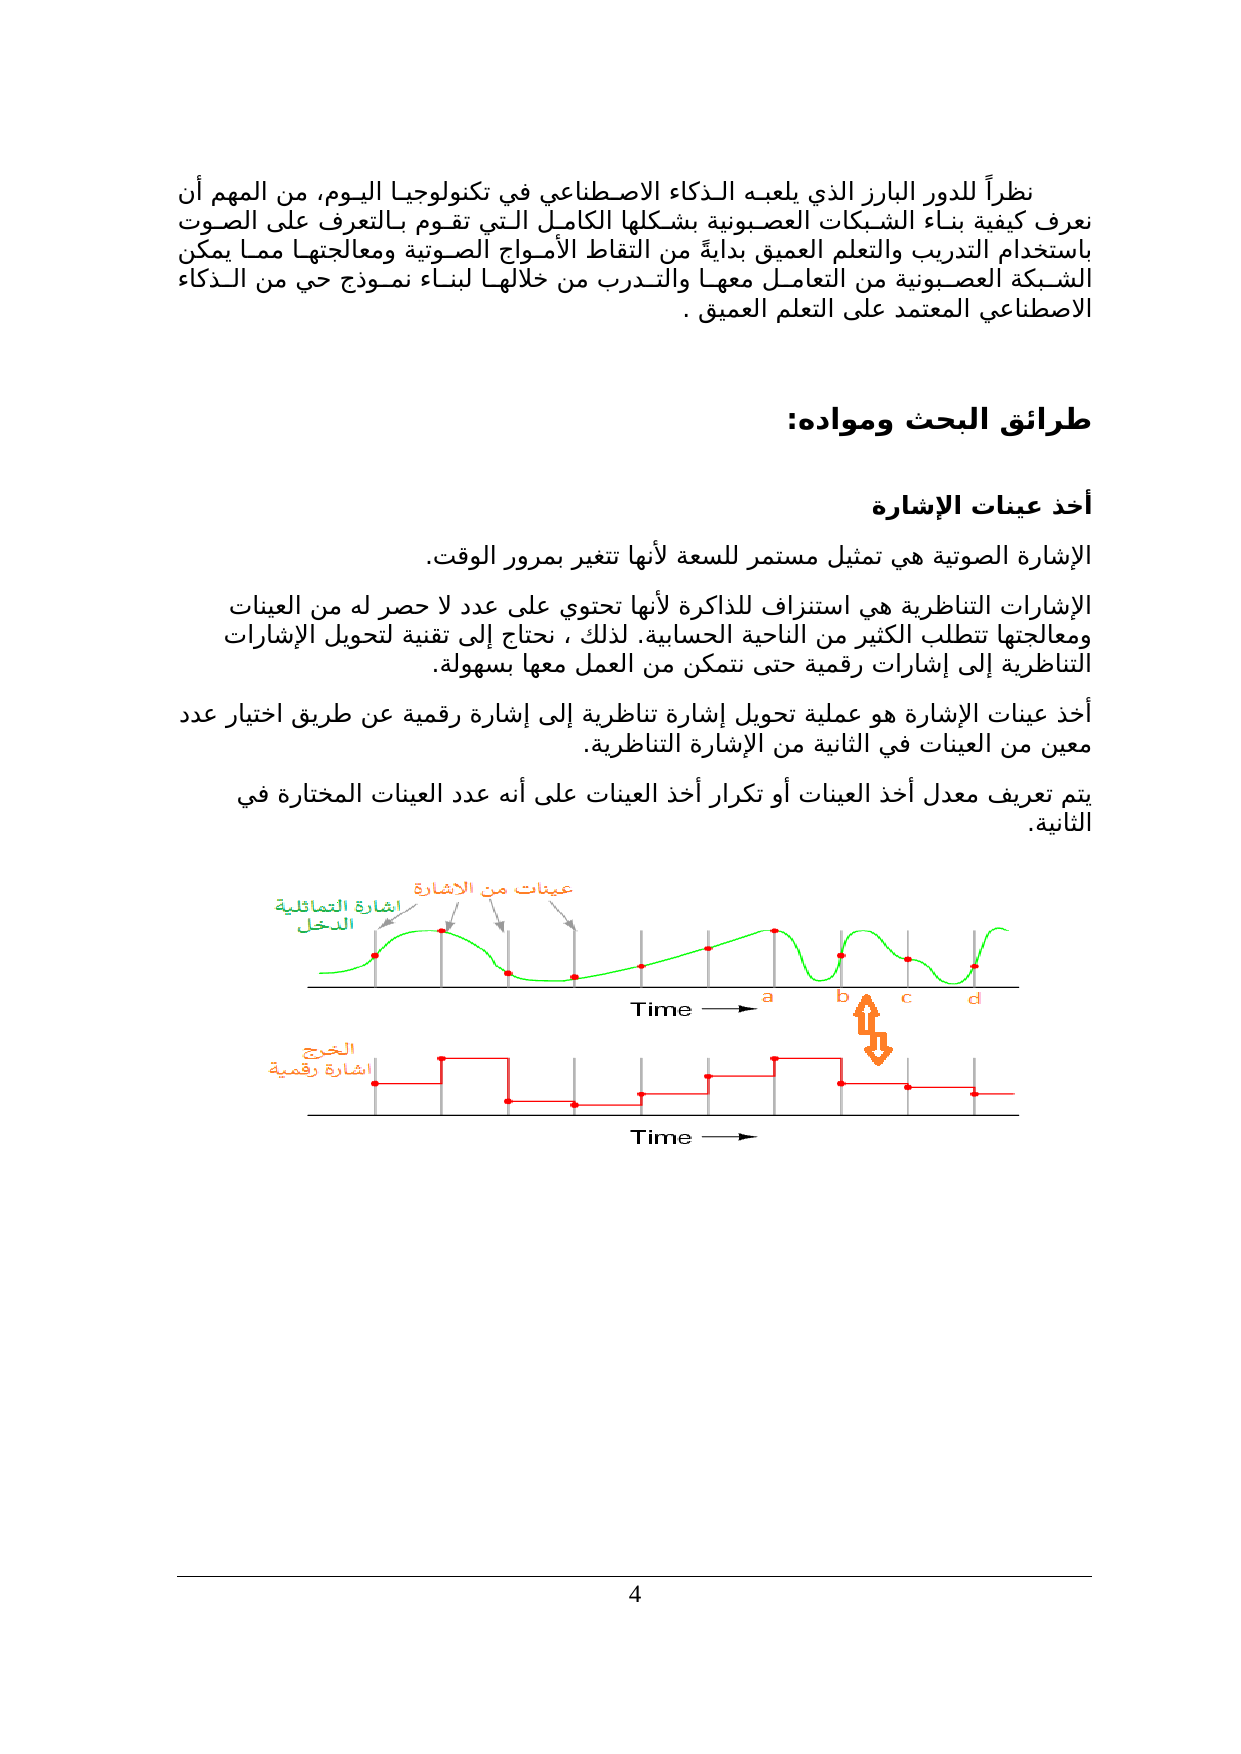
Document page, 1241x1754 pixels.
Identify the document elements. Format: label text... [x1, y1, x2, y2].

text نظراً للدور البارز الذي يلعبه الذكاء الاصطناعي في تكنولوجيا اليوم، من المهم أن نعرف كيفية بناء الشبكات العصبونية بشكلها الكامل التي تقوم بالتعرف على الصوت باستخدام التدريب والتعلم العميق بدايةً من التقاط الأمواج الصوتية ومعالجتها مما يمكن الشبكة العصبونية من التعامل معها والتدرب من خلالها لبناء نموذج حي من الذكاء الاصطناعي المعتمد على التعلم العميق . [177, 177, 1092, 323]
picture [263, 877, 1019, 1143]
text يتم تعريف معدل أخذ العينات أو تكرار أخذ العينات على أنه عدد العينات المختارة في الثانية. [177, 779, 1092, 837]
text أخذ عينات الإشارة [177, 491, 1092, 520]
text أخذ عينات الإشارة هو عملية تحويل إشارة تناظرية إلى إشارة رقمية عن طريق اختيار عدد معين من العينات في الثانية من الإشارة التناظرية. [177, 699, 1092, 758]
text الإشارات التناظرية هي استنزاف للذاكرة لأنها تحتوي على عدد لا حصر له من العينات ومعالجتها تتطلب الكثير من الناحية الحسابية. لذلك ، نحتاج إلى تقنية لتحويل الإشارات التناظرية إلى إشارات رقمية حتى نتمكن من العمل معها بسهولة. [177, 591, 1092, 679]
text الإشارة الصوتية هي تمثيل مستمر للسعة لأنها تتغير بمرور الوقت. [177, 541, 1092, 570]
text طرائق البحث ومواده: [177, 402, 1093, 436]
